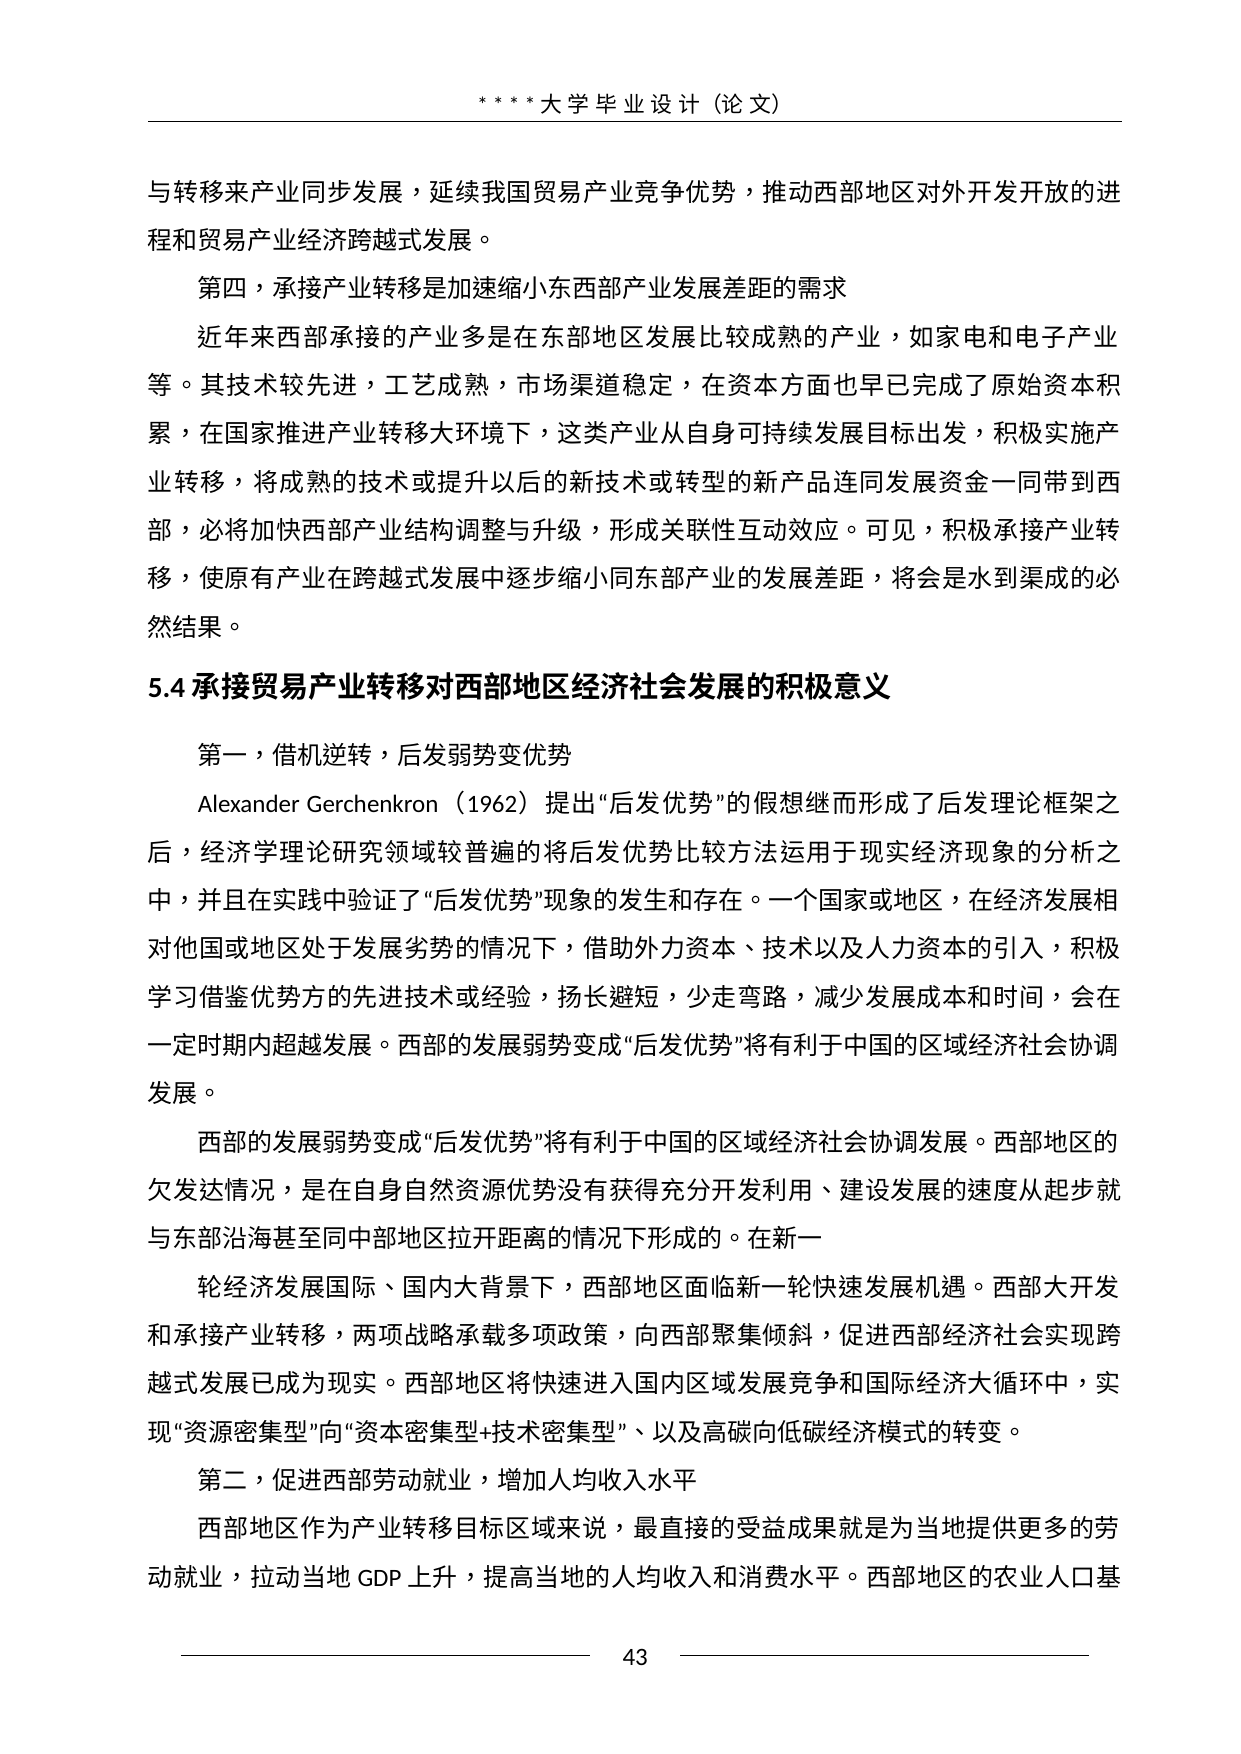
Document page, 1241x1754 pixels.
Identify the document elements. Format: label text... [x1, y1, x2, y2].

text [148, 159, 1122, 256]
text Alexander Gerchenkron（1962）提出“后发优势”的假想继而形成了后发理论框架之后，经济学理论研究领域较普遍的将后发优势比较方法运用于现实经济现象的分析之中，并且在实践中验证了“后发优势”现象的发生和存在。一个国家或地区，在经济发展相对他国或地区处于发展劣势的情况下，借助外力资本、技术以及人力资本的引入，积极学习借鉴优势方的先进技术或经验，扬长避短，少走弯路，减少发展成本和时间，会在一定时期内超越发展。西部的发展弱势变成“后发优势”将有利于中国的区域经济社会协调发展。 [148, 771, 1122, 1109]
text 近年来西部承接的产业多是在东部地区发展比较成熟的产业，如家电和电子产业等。其技术较先进，工艺成熟，市场渠道稳定，在资本方面也早已完成了原始资本积累，在国家推进产业转移大环境下，这类产业从自身可持续发展目标出发，积极实施产业转移，将成熟的技术或提升以后的新技术或转型的新产品连同发展资金一同带到西部，必将加快西部产业结构调整与升级，形成关联性互动效应。可见，积极承接产业转移，使原有产业在跨越式发展中逐步缩小同东部产业的发展差距，将会是水到渠成的必然结果。 [148, 304, 1122, 642]
text 轮经济发展国际、国内大背景下，西部地区面临新一轮快速发展机遇。西部大开发和承接产业转移，两项战略承载多项政策，向西部聚集倾斜，促进西部经济社会实现跨越式发展已成为现实。西部地区将快速进入国内区域发展竞争和国际经济大循环中，实现“资源密集型”向“资本密集型+技术密集型”、以及高碳向低碳经济模式的转变。 [148, 1254, 1122, 1447]
text 第二，促进西部劳动就业，增加人均收入水平 [148, 1447, 1122, 1496]
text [148, 1496, 1122, 1592]
text 西部的发展弱势变成“后发优势”将有利于中国的区域经济社会协调发展。西部地区的欠发达情况，是在自身自然资源优势没有获得充分开发利用、建设发展的速度从起步就与东部沿海甚至同中部地区拉开距离的情况下形成的。在新一 [148, 1109, 1122, 1254]
subtitle 5.4 承接贸易产业转移对西部地区经济社会发展的积极意义 [148, 666, 1122, 706]
text 第四，承接产业转移是加速缩小东西部产业发展差距的需求 [148, 256, 1122, 304]
text 第一，借机逆转，后发弱势变优势 [148, 722, 1122, 771]
